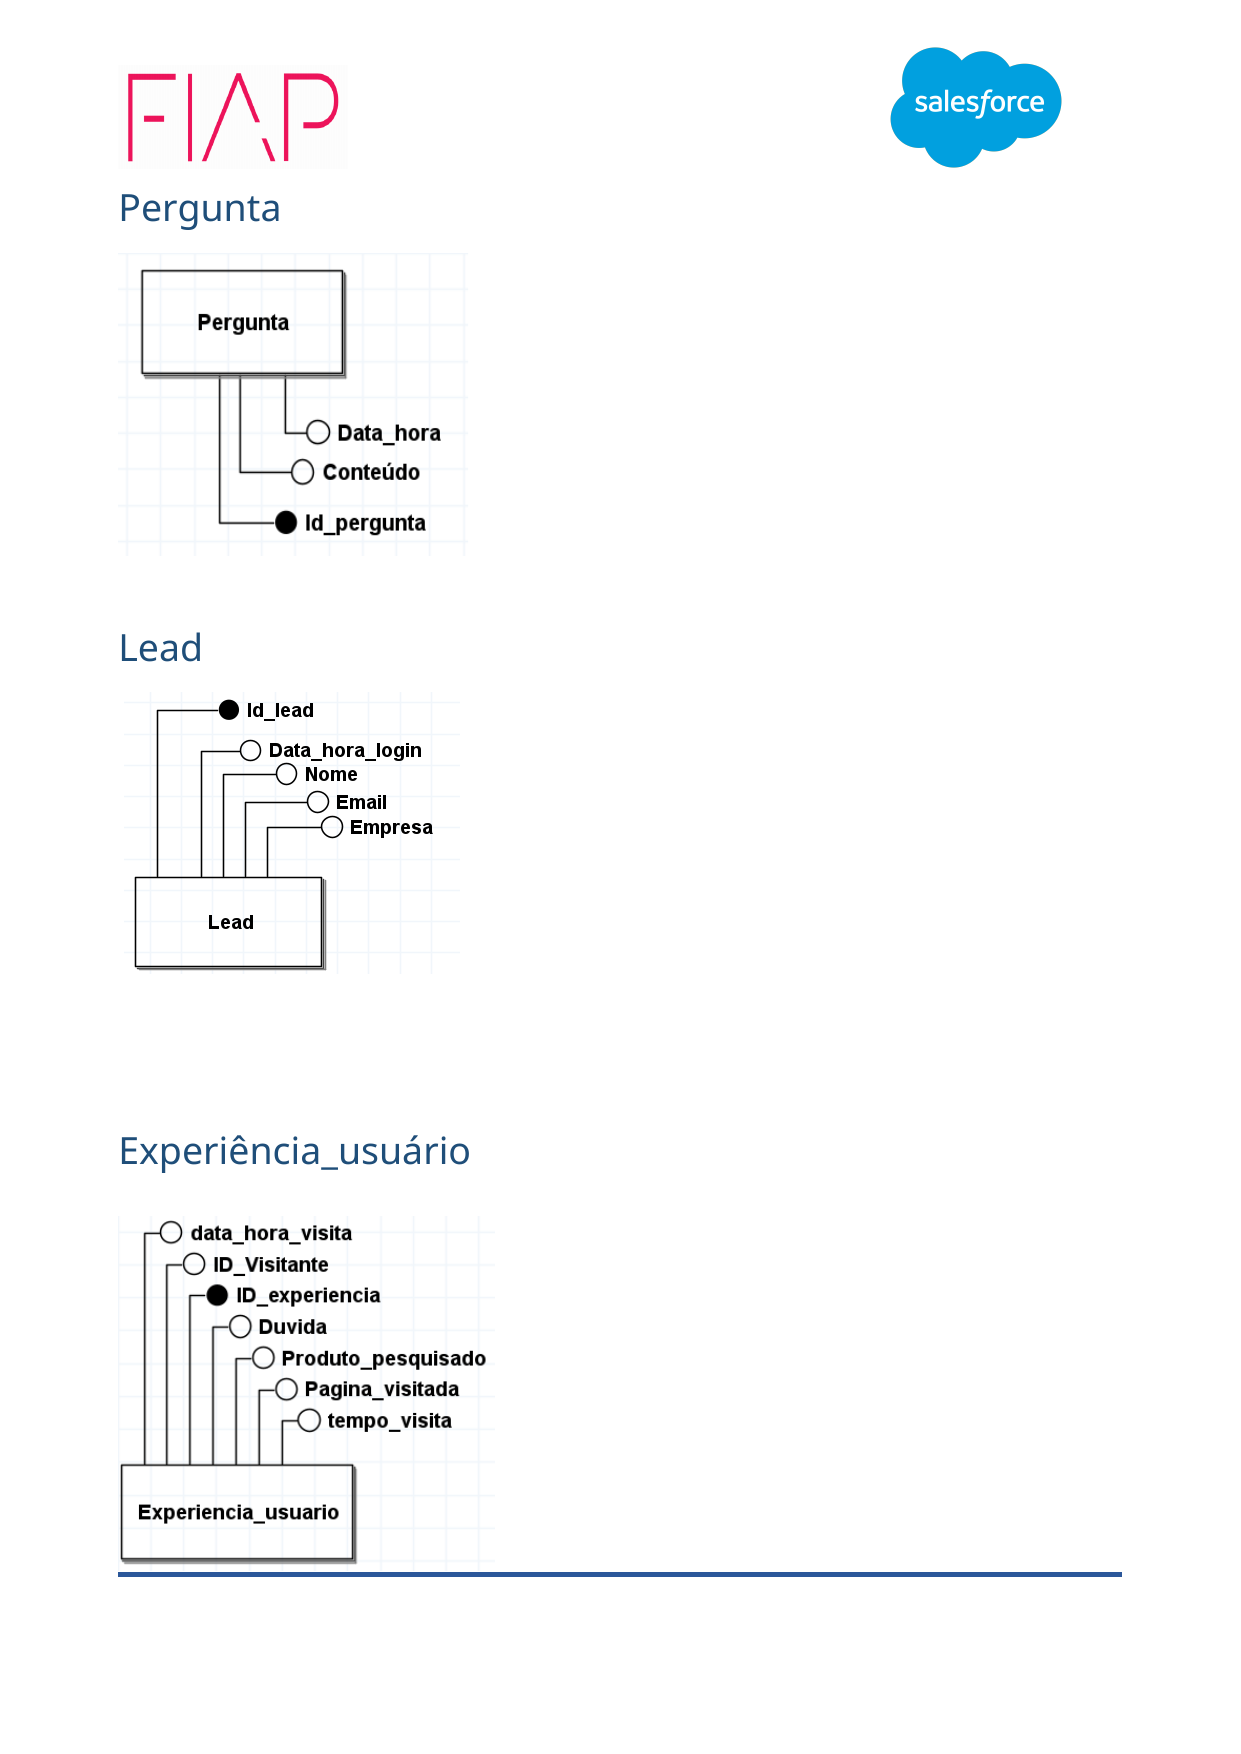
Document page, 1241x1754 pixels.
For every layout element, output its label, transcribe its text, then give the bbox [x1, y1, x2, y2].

picture [118, 65, 348, 169]
picture [867, 46, 1085, 169]
picture [118, 1216, 495, 1571]
subtitle Lead [118, 621, 1122, 672]
subtitle Experiência_usuário [118, 1124, 1122, 1175]
picture [124, 692, 460, 974]
subtitle Pergunta [118, 181, 1122, 232]
picture [118, 253, 469, 556]
